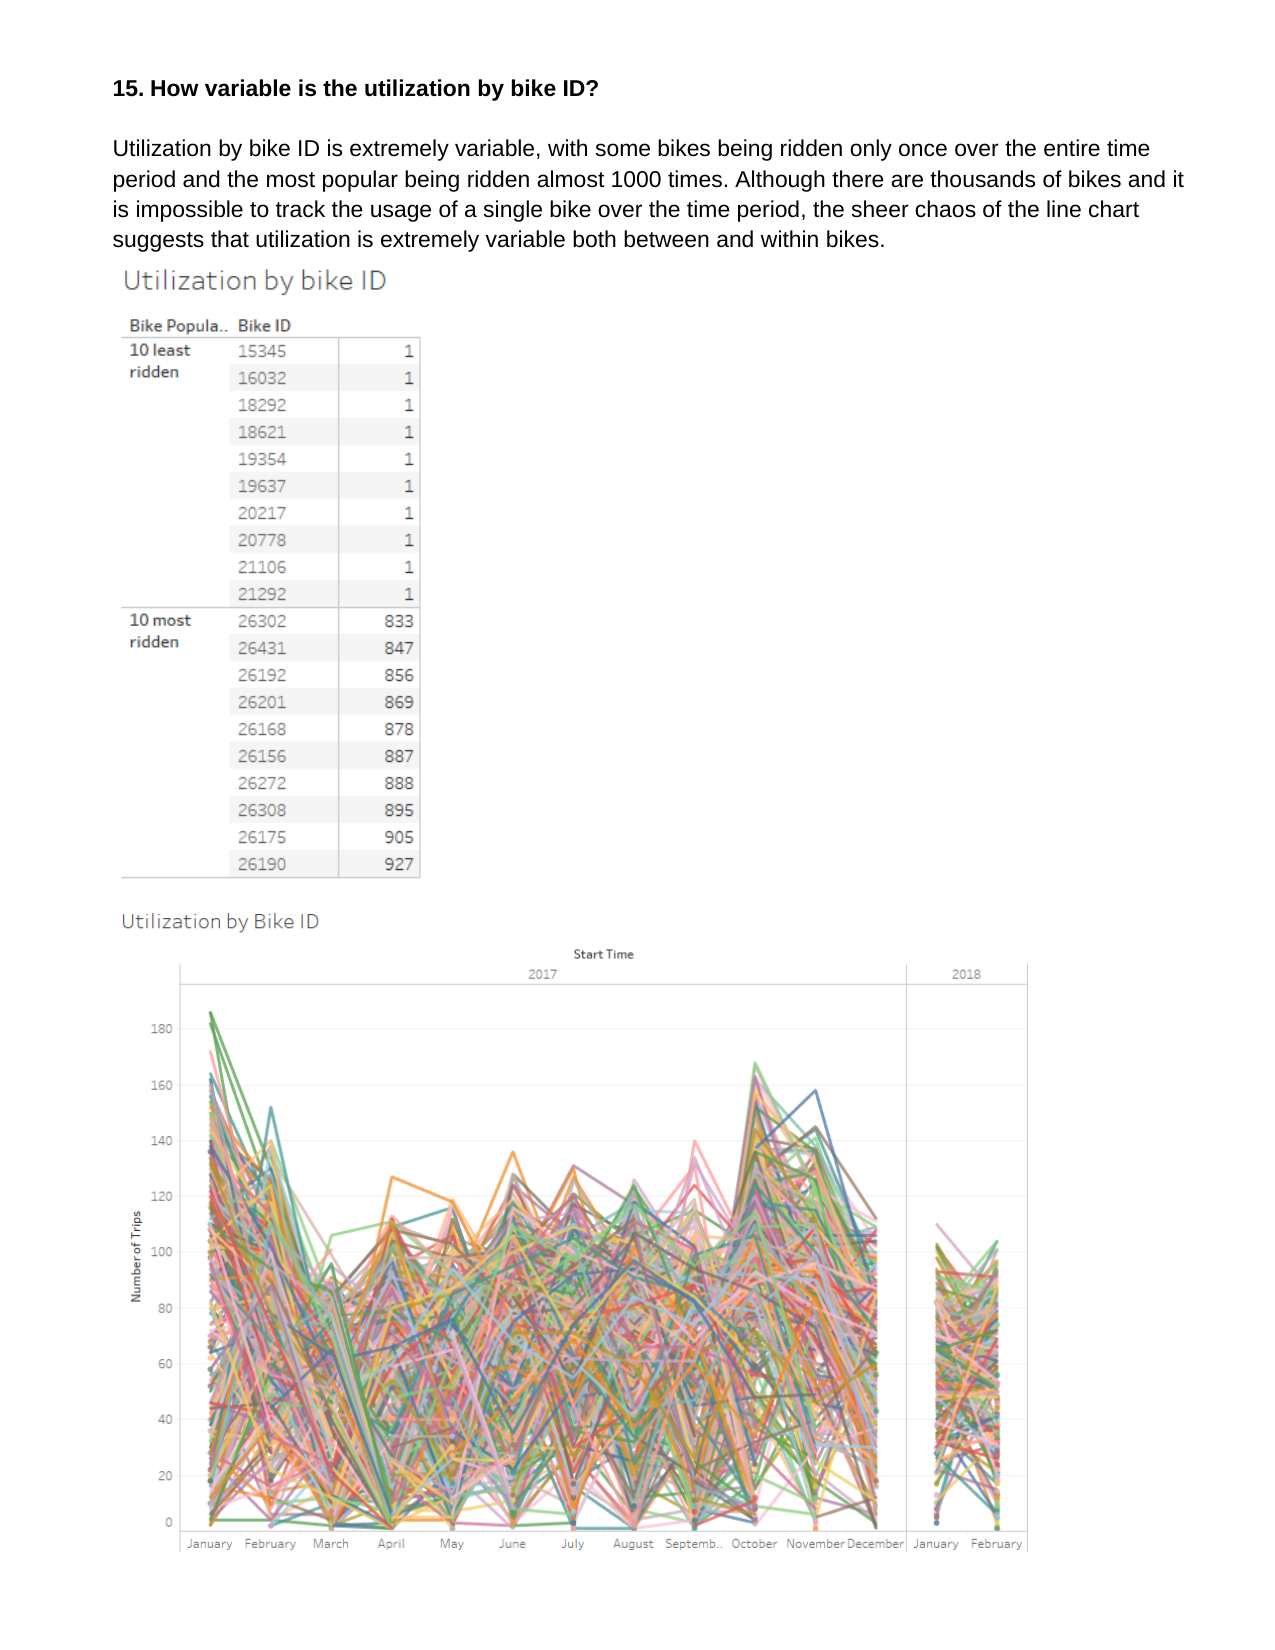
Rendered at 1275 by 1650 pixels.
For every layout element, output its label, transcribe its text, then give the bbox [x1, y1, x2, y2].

picture [112, 256, 437, 896]
list How variable is the utilization by bike ID? [112, 75, 1200, 101]
picture [112, 899, 1038, 1560]
text Utilization by bike ID is extremely variable, with some bikes being ridden only once over the entire time period and the most popular being ridden almost 1000 times. Although there are thousands of bikes and it is impossible to track the usage of a single bike over the time period, the sheer chaos of the line chart suggests that utilization is extremely variable both between and within bikes. [112, 135, 1200, 252]
